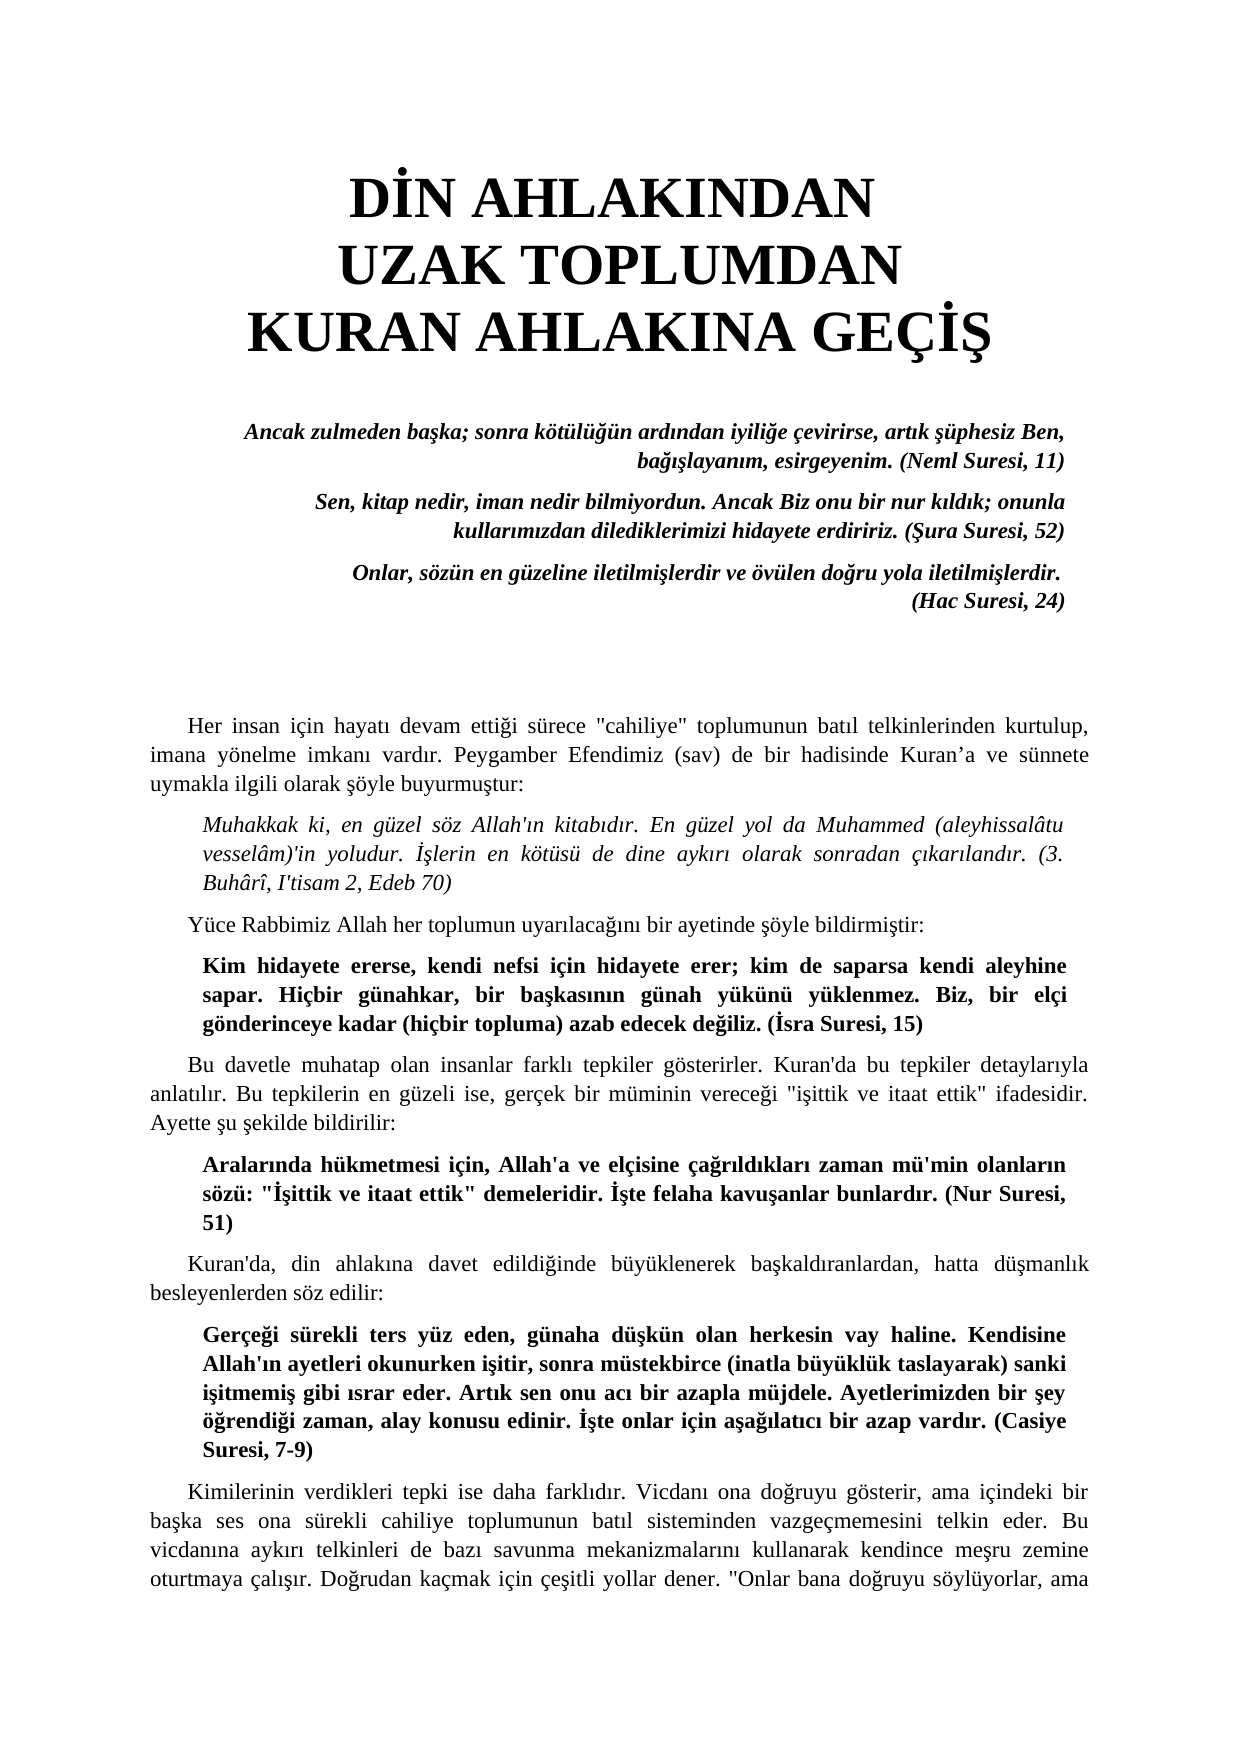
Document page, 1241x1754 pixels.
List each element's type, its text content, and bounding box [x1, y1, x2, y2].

text DİN AHLAKINDAN UZAK TOPLUMDAN KURAN AHLAKINA GEÇİŞ [150, 162, 1090, 364]
text Kuran'da, din ahlakına davet edildiğinde büyüklenerek başkaldıranlardan, hatta düşmanlık besleyenlerden söz edilir: [150, 1250, 1090, 1306]
text Sen, kitap nedir, iman nedir bilmiyordun. Ancak Biz onu bir nur kıldık; onunla kullarımızdan dilediklerimizi hidayete erdiririz. (Şura Suresi, 52) [202, 488, 1068, 543]
text Gerçeği sürekli ters yüz eden, günaha düşkün olan herkesin vay haline. Kendisine Allah'ın ayetleri okunurken işitir, sonra müstekbirce (inatla büyüklük taslayarak) sanki işitmemiş gibi ısrar eder. Artık sen onu acı bir azapla müjdele. Ayetlerimizden bir şey öğrendiği zaman, alay konusu edinir. İşte onlar için aşağılatıcı bir azap vardır. (Casiye Suresi, 7-9) [202, 1321, 1068, 1463]
text Aralarında hükmetmesi için, Allah'a ve elçisine çağrıldıkları zaman mü'min olanların sözü: "İşittik ve itaat ettik" demeleridir. İşte felaha kavuşanlar bunlardır. (Nur Suresi, 51) [202, 1151, 1068, 1235]
text Kim hidayete ererse, kendi nefsi için hidayete erer; kim de saparsa kendi aleyhine sapar. Hiçbir günahkar, bir başkasının günah yükünü yüklenmez. Biz, bir elçi gönderinceye kadar (hiçbir topluma) azab edecek değiliz. (İsra Suresi, 15) [202, 952, 1068, 1036]
text Ancak zulmeden başka; sonra kötülüğün ardından iyiliğe çevirirse, artık şüphesiz Ben, bağışlayanım, esirgeyenim. (Neml Suresi, 11) [202, 418, 1068, 473]
text Onlar, sözün en güzeline iletilmişlerdir ve övülen doğru yola iletilmişlerdir. (Hac Suresi, 24) [202, 558, 1068, 614]
text Muhakkak ki, en güzel söz Allah'ın kitabıdır. En güzel yol da Muhammed (aleyhissalâtu vesselâm)'in yoludur. İşlerin en kötüsü de dine aykırı olarak sonradan çıkarılandır. (3. Buhârî, I'tisam 2, Edeb 70) [202, 811, 1068, 896]
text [150, 1478, 1090, 1591]
text Yüce Rabbimiz Allah her toplumun uyarılacağını bir ayetinde şöyle bildirmiştir: [150, 911, 1090, 937]
text Bu davetle muhatap olan insanlar farklı tepkiler gösterirler. Kuran'da bu tepkiler detaylarıyla anlatılır. Bu tepkilerin en güzeli ise, gerçek bir müminin vereceği "işittik ve itaat ettik" ifadesidir. Ayette şu şekilde bildirilir: [150, 1051, 1090, 1136]
text Her insan için hayatı devam ettiği sürece "cahiliye" toplumunun batıl telkinlerinden kurtulup, imana yönelme imkanı vardır. Peygamber Efendimiz (sav) de bir hadisinde Kuran’a ve sünnete uymakla ilgili olarak şöyle buyurmuştur: [150, 712, 1090, 796]
